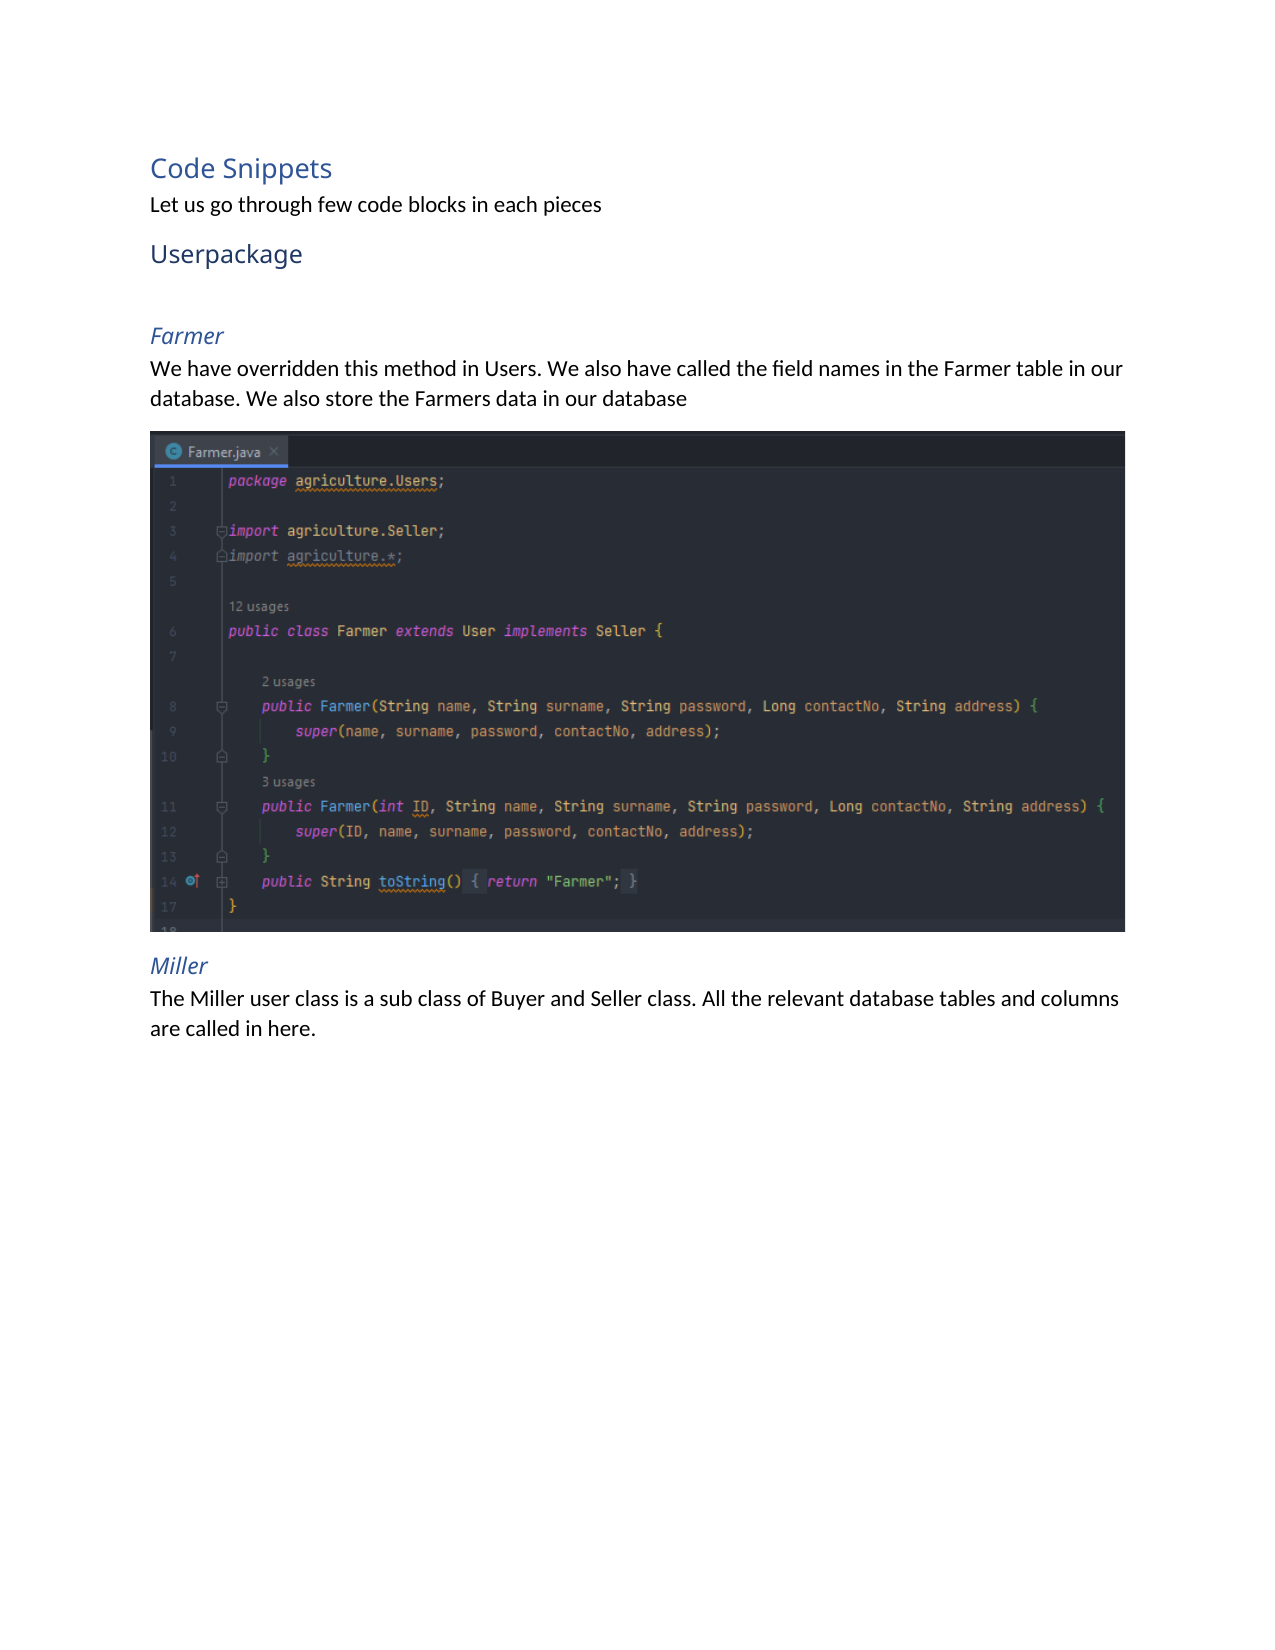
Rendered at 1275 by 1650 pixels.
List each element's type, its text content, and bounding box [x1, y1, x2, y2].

subtitle Userpackage [150, 237, 1125, 271]
subtitle Farmer [150, 320, 1125, 352]
subtitle Miller [150, 950, 1125, 981]
picture [150, 431, 1125, 932]
subtitle Code Snippets [150, 150, 1125, 187]
text We have overridden this method in Users. We also have called the field names in the Farmer table in our database. We also store the Farmers data in our database [150, 354, 1125, 412]
text The Miller user class is a sub class of Buyer and Seller class. All the relevant database tables and columns are called in here. [150, 984, 1125, 1042]
text Let us go through few code blocks in each pieces [150, 190, 1125, 218]
